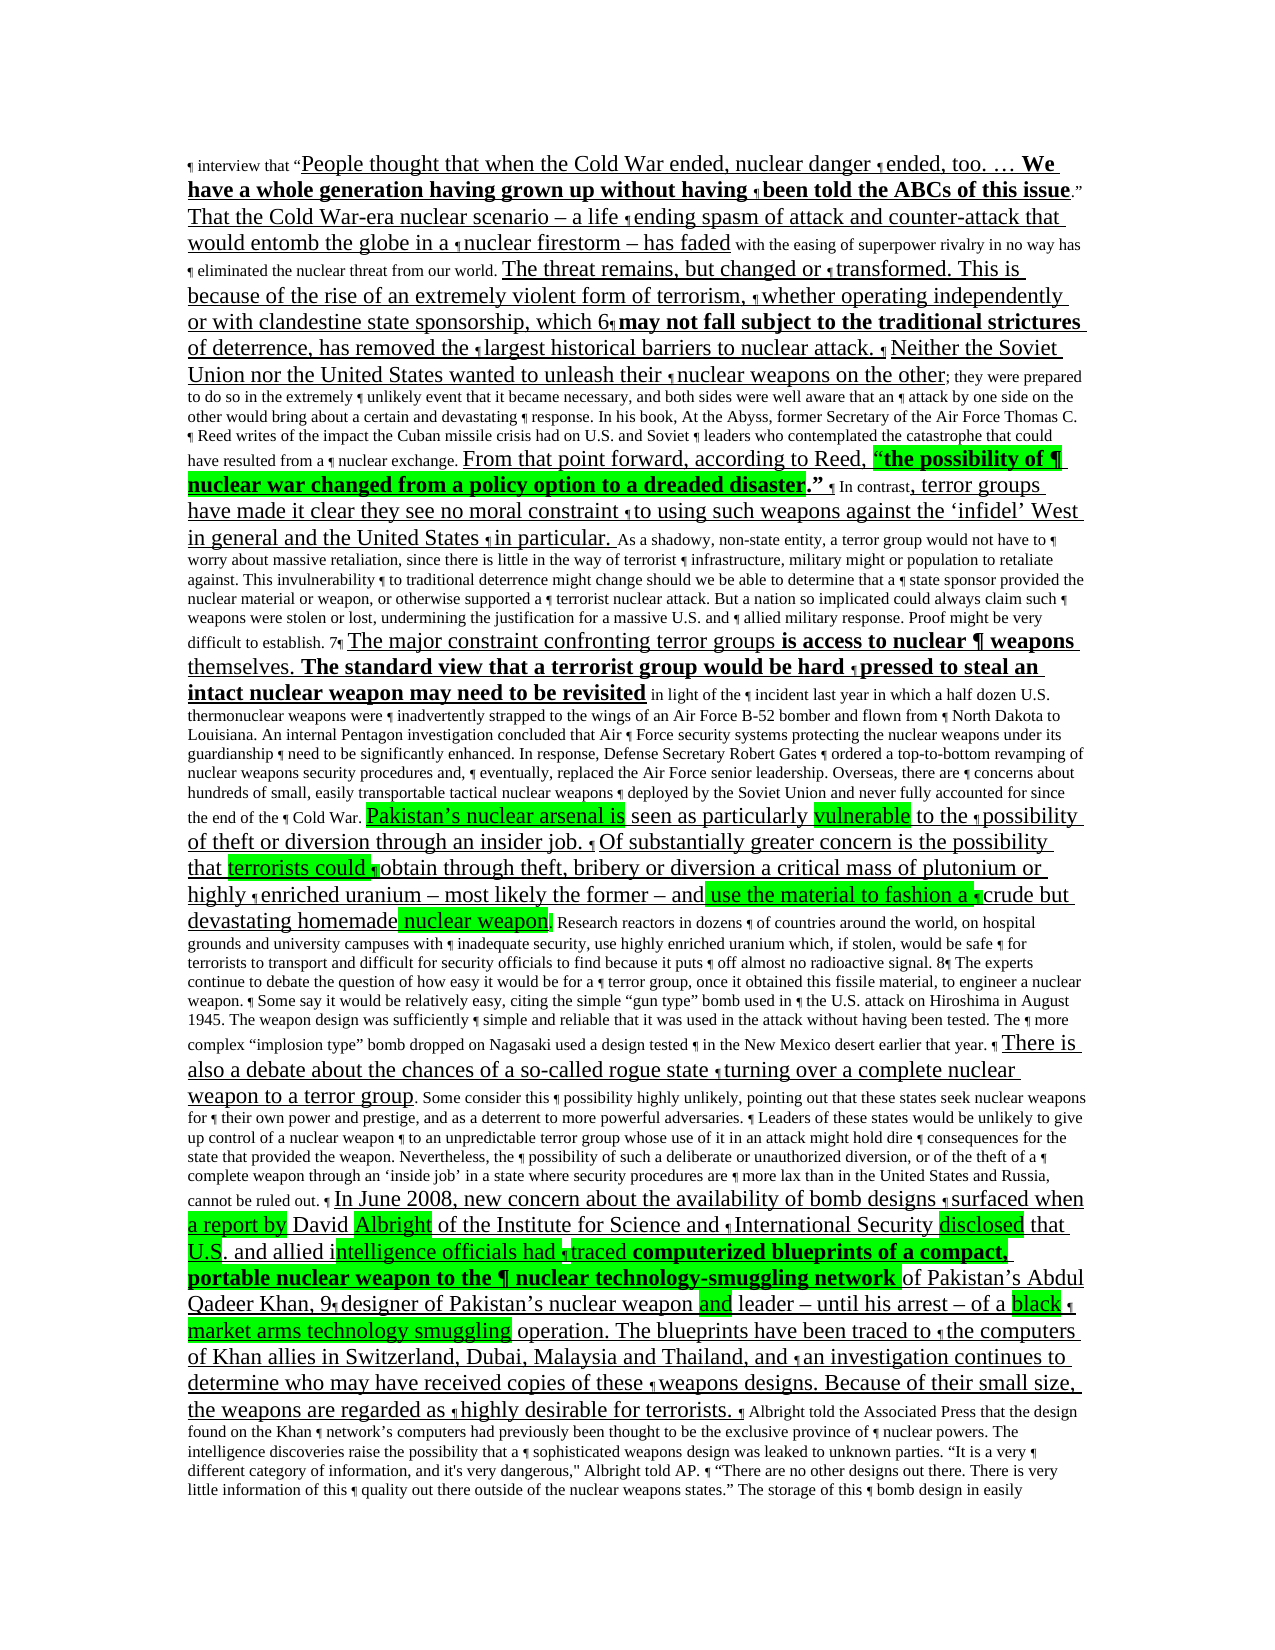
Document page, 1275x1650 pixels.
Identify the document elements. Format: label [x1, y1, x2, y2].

text [187, 332, 1087, 1499]
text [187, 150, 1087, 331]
